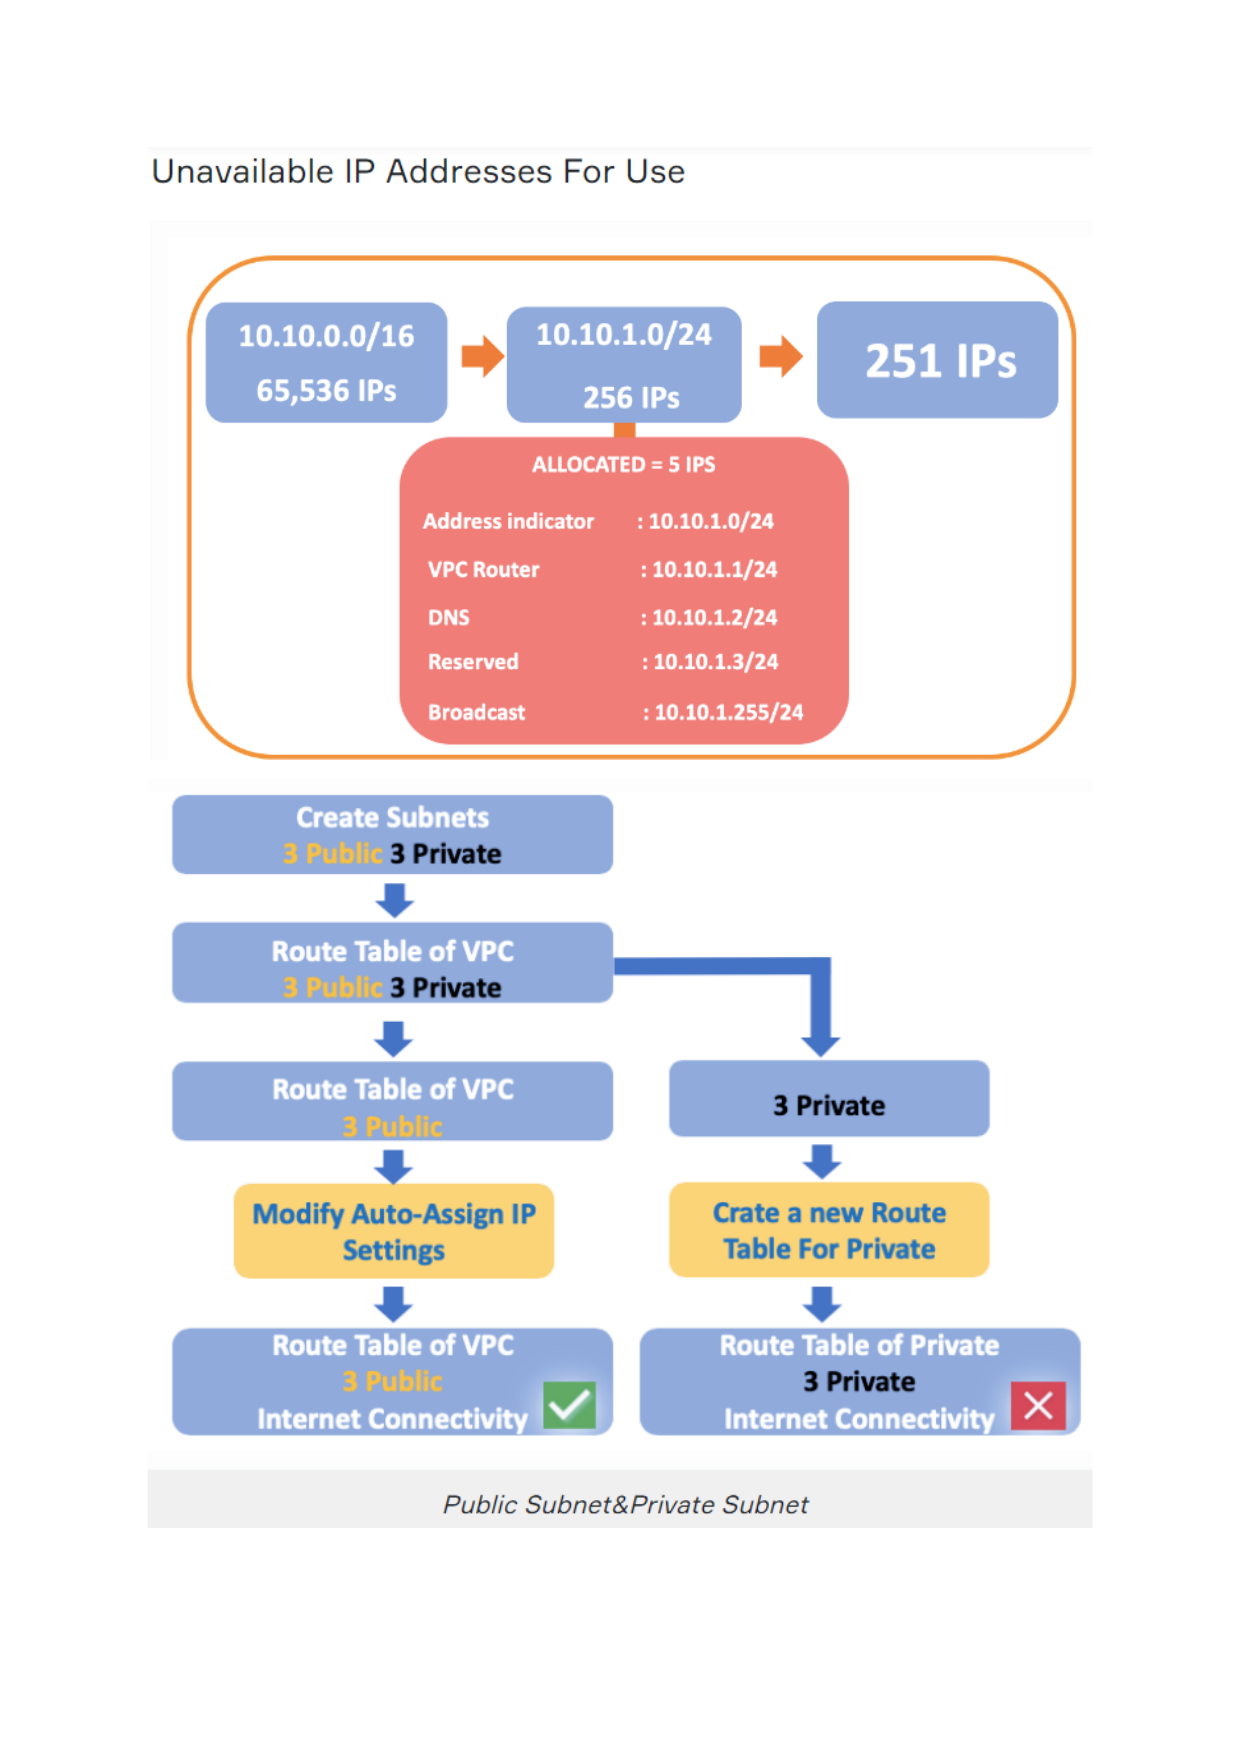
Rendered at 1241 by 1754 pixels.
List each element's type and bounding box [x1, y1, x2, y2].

picture [147, 778, 1093, 1528]
picture [147, 147, 1093, 760]
